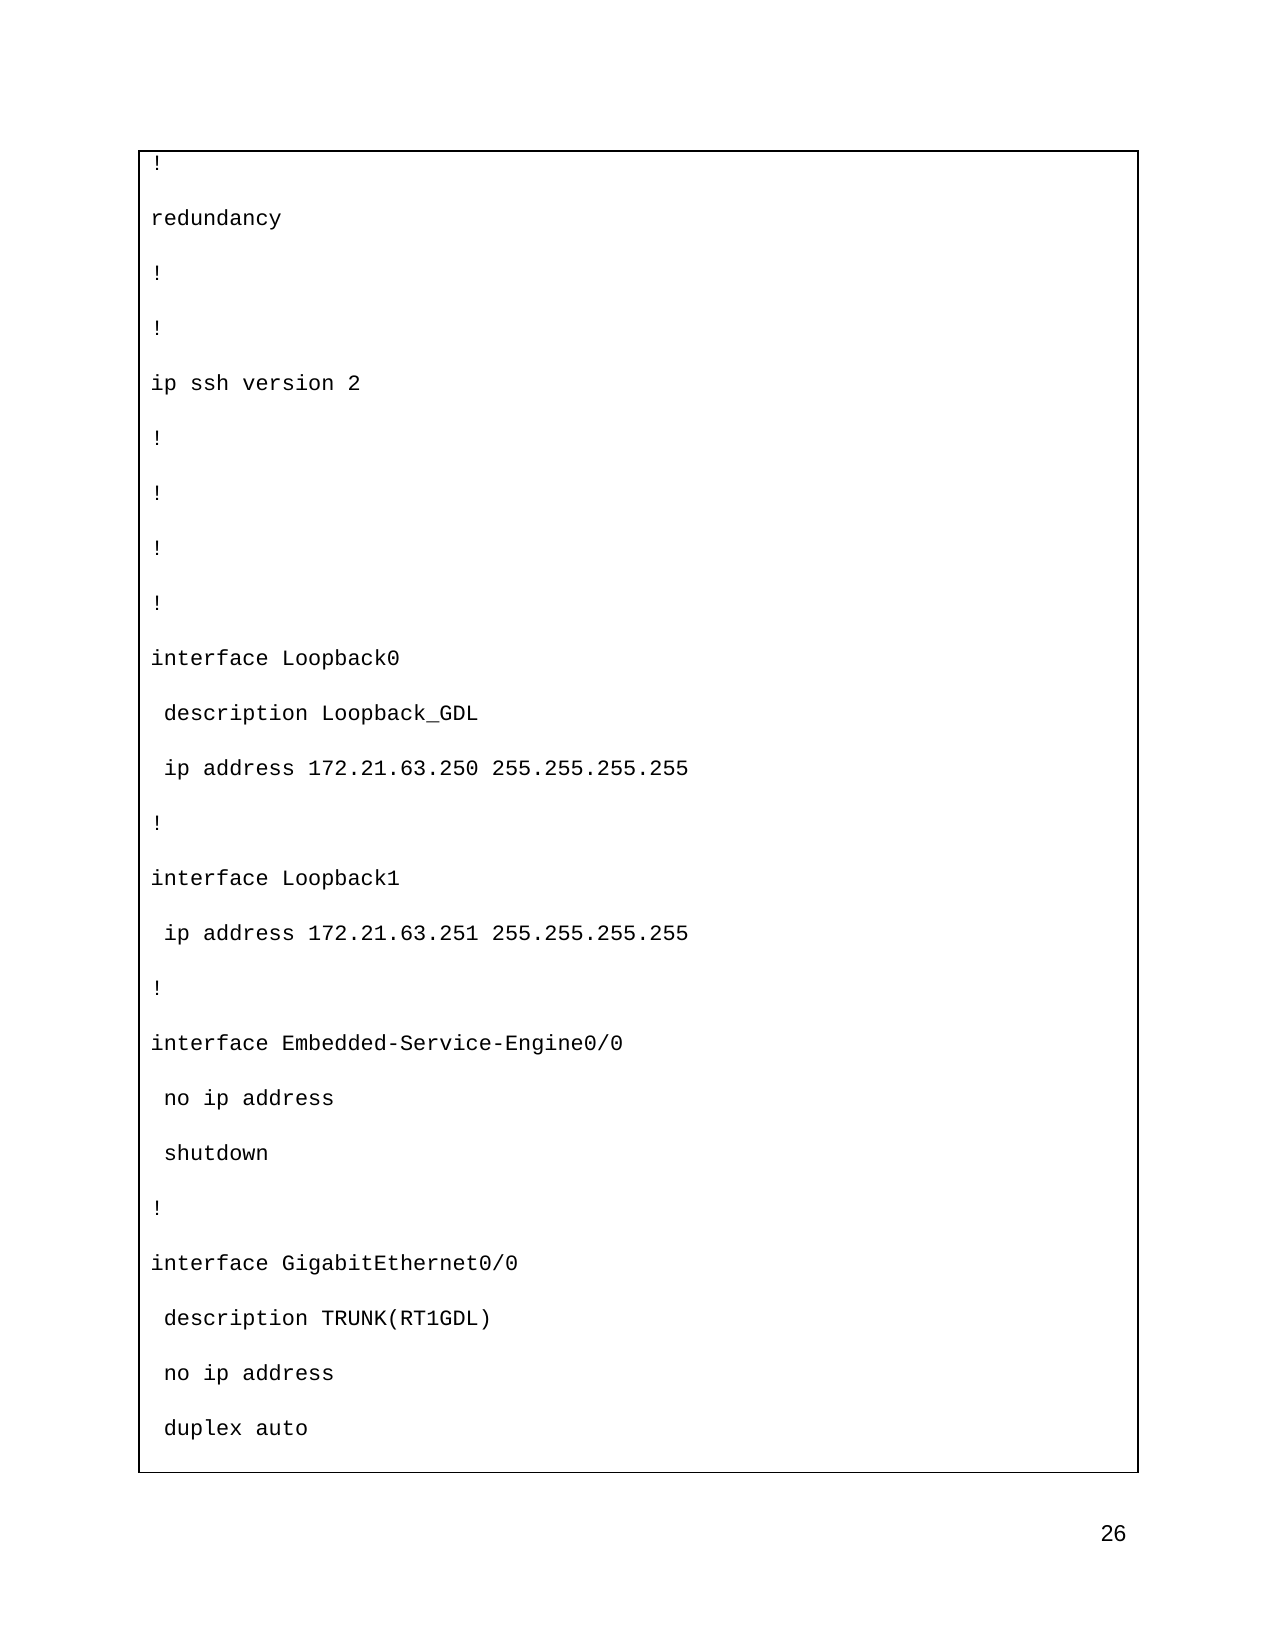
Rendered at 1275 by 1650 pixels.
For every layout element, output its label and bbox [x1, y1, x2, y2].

table_header [140, 152, 1137, 1472]
